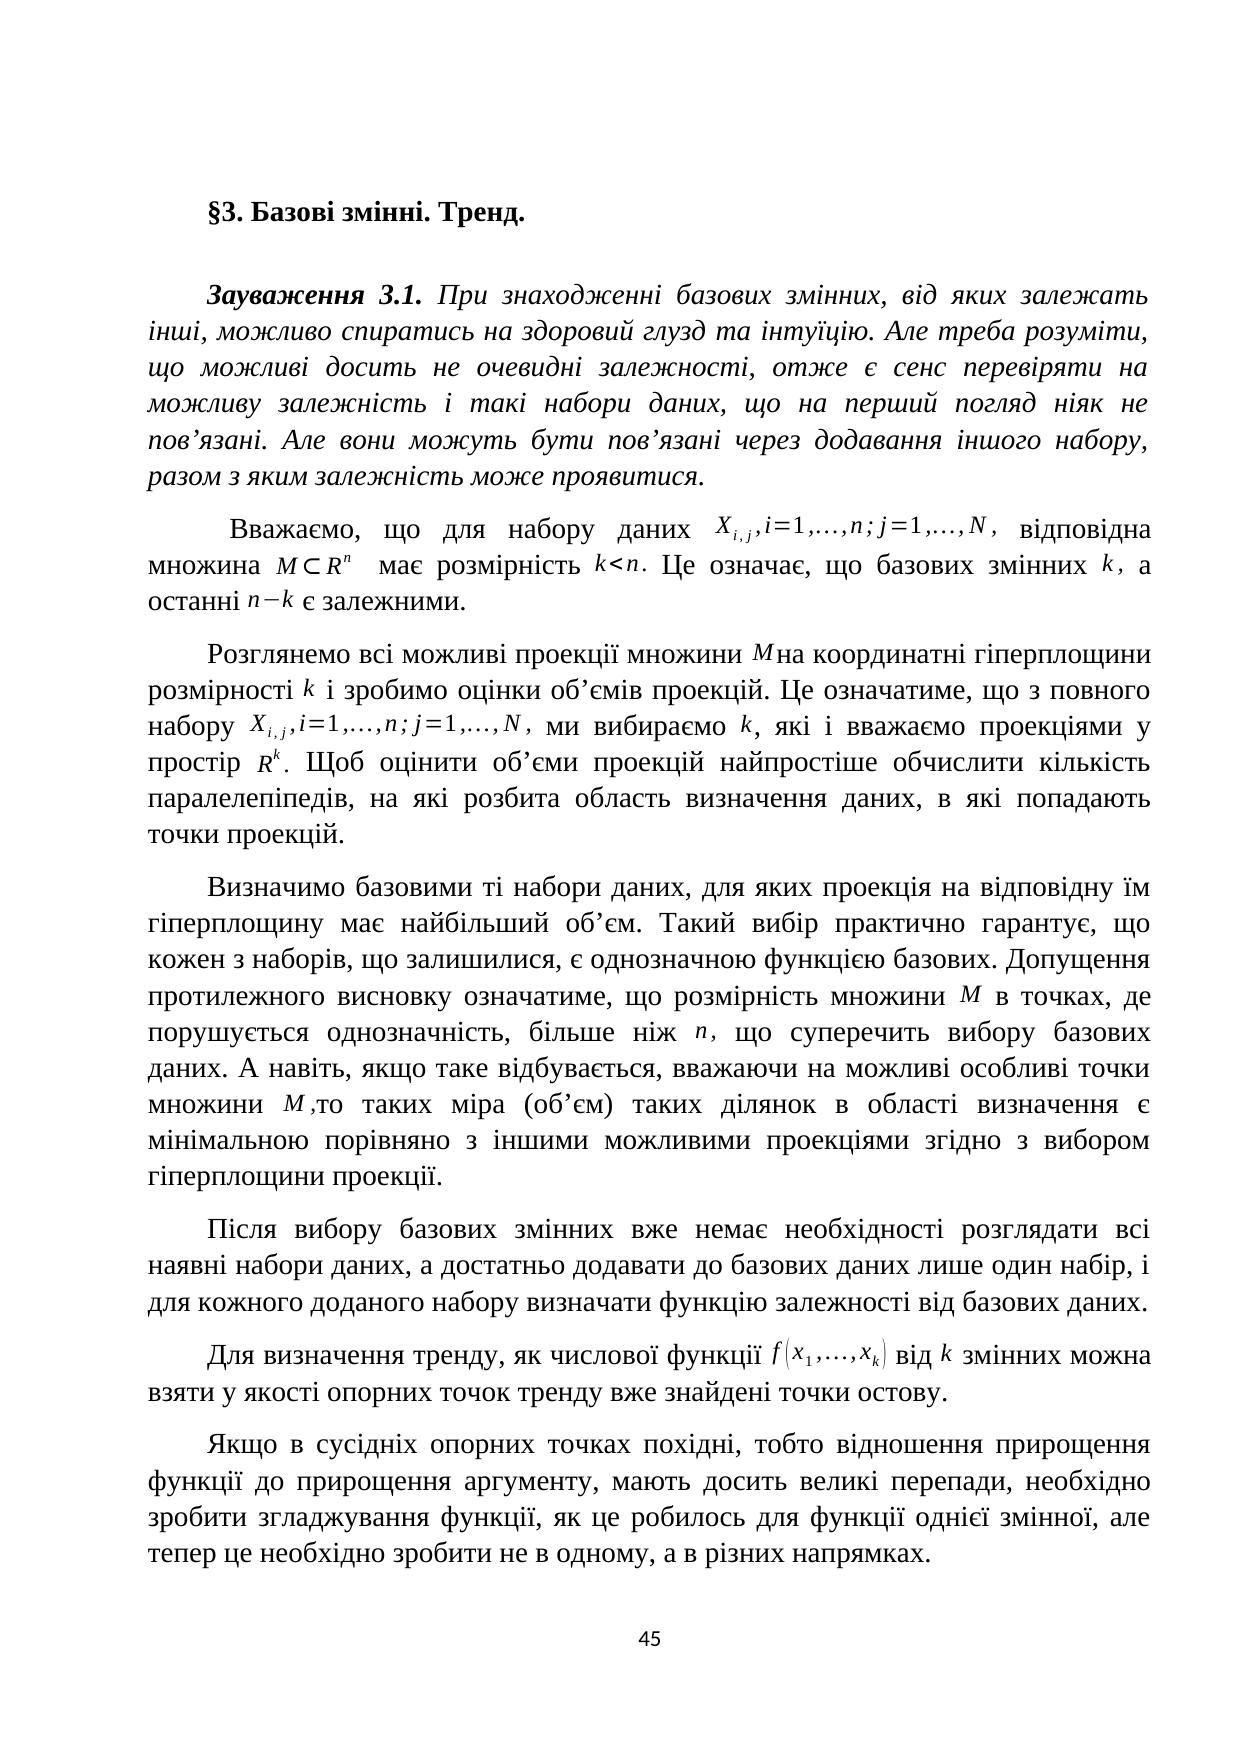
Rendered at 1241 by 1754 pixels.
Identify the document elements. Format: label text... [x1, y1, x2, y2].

text Після вибору базових змінних вже немає необхідності розглядати всі наявні набори даних, а достатньо додавати до базових даних лише один набір, і для кожного доданого набору визначати функцію залежності від базових даних. [148, 1211, 1152, 1317]
text Для визначення тренду, як числової функції від змінних можна взяти у якості опорних точок тренду вже знайдені точки остову. [148, 1336, 1152, 1407]
text Визначимо базовими ті набори даних, для яких проекція на відповідну їм гіперплощину має найбільший об’єм. Такий вибір практично гарантує, що кожен з наборів, що залишилися, є однозначною функцією базових. Допущення протилежного висновку означатиме, що розмірність множини в точках, де порушується однозначність, більше ніж що суперечить вибору базових даних. А навіть, якщо таке відбувається, вважаючи на можливі особливі точки множини то таких міра (об’єм) таких ділянок в області визначення є мінімальною порівняно з іншими можливими проекціями згідно з вибором гіперплощини проекції. [148, 869, 1152, 1192]
text Вважаємо, що для набору даних відповідна множина має розмірність Це означає, що базових змінних а останні є залежними. [148, 511, 1152, 617]
text Якщо в сусідніх опорних точках похідні, тобто відношення прирощення функції до прирощення аргументу, мають досить великі перепади, необхідно зробити згладжування функції, як це робилось для функції однієї змінної, але тепер це необхідно зробити не в одному, а в різних напрямках. [148, 1427, 1152, 1568]
text Розглянемо всі можливі проекції множини на координатні гіперплощини розмірності і зробимо оцінки об’ємів проекцій. Це означатиме, що з повного набору ми вибираємо , які і вважаємо проекціями у простір Щоб оцінити об’єми проекцій найпростіше обчислити кількість паралелепіпедів, на які розбита область визначення даних, в які попадають точки проекцій. [148, 636, 1152, 850]
subtitle §3. Базові змінні. Тренд. [148, 194, 1152, 228]
text Зауваження 3.1. При знаходженні базових змінних, від яких залежать інші, можливо спиратись на здоровий глузд та інтуїцію. Але треба розуміти, що можливі досить не очевидні залежності, отже є сенс перевіряти на можливу залежність і такі набори даних, що на перший погляд ніяк не пов’язані. Але вони можуть бути пов’язані через додавання іншого набору, разом з яким залежність може проявитися. [148, 277, 1152, 491]
